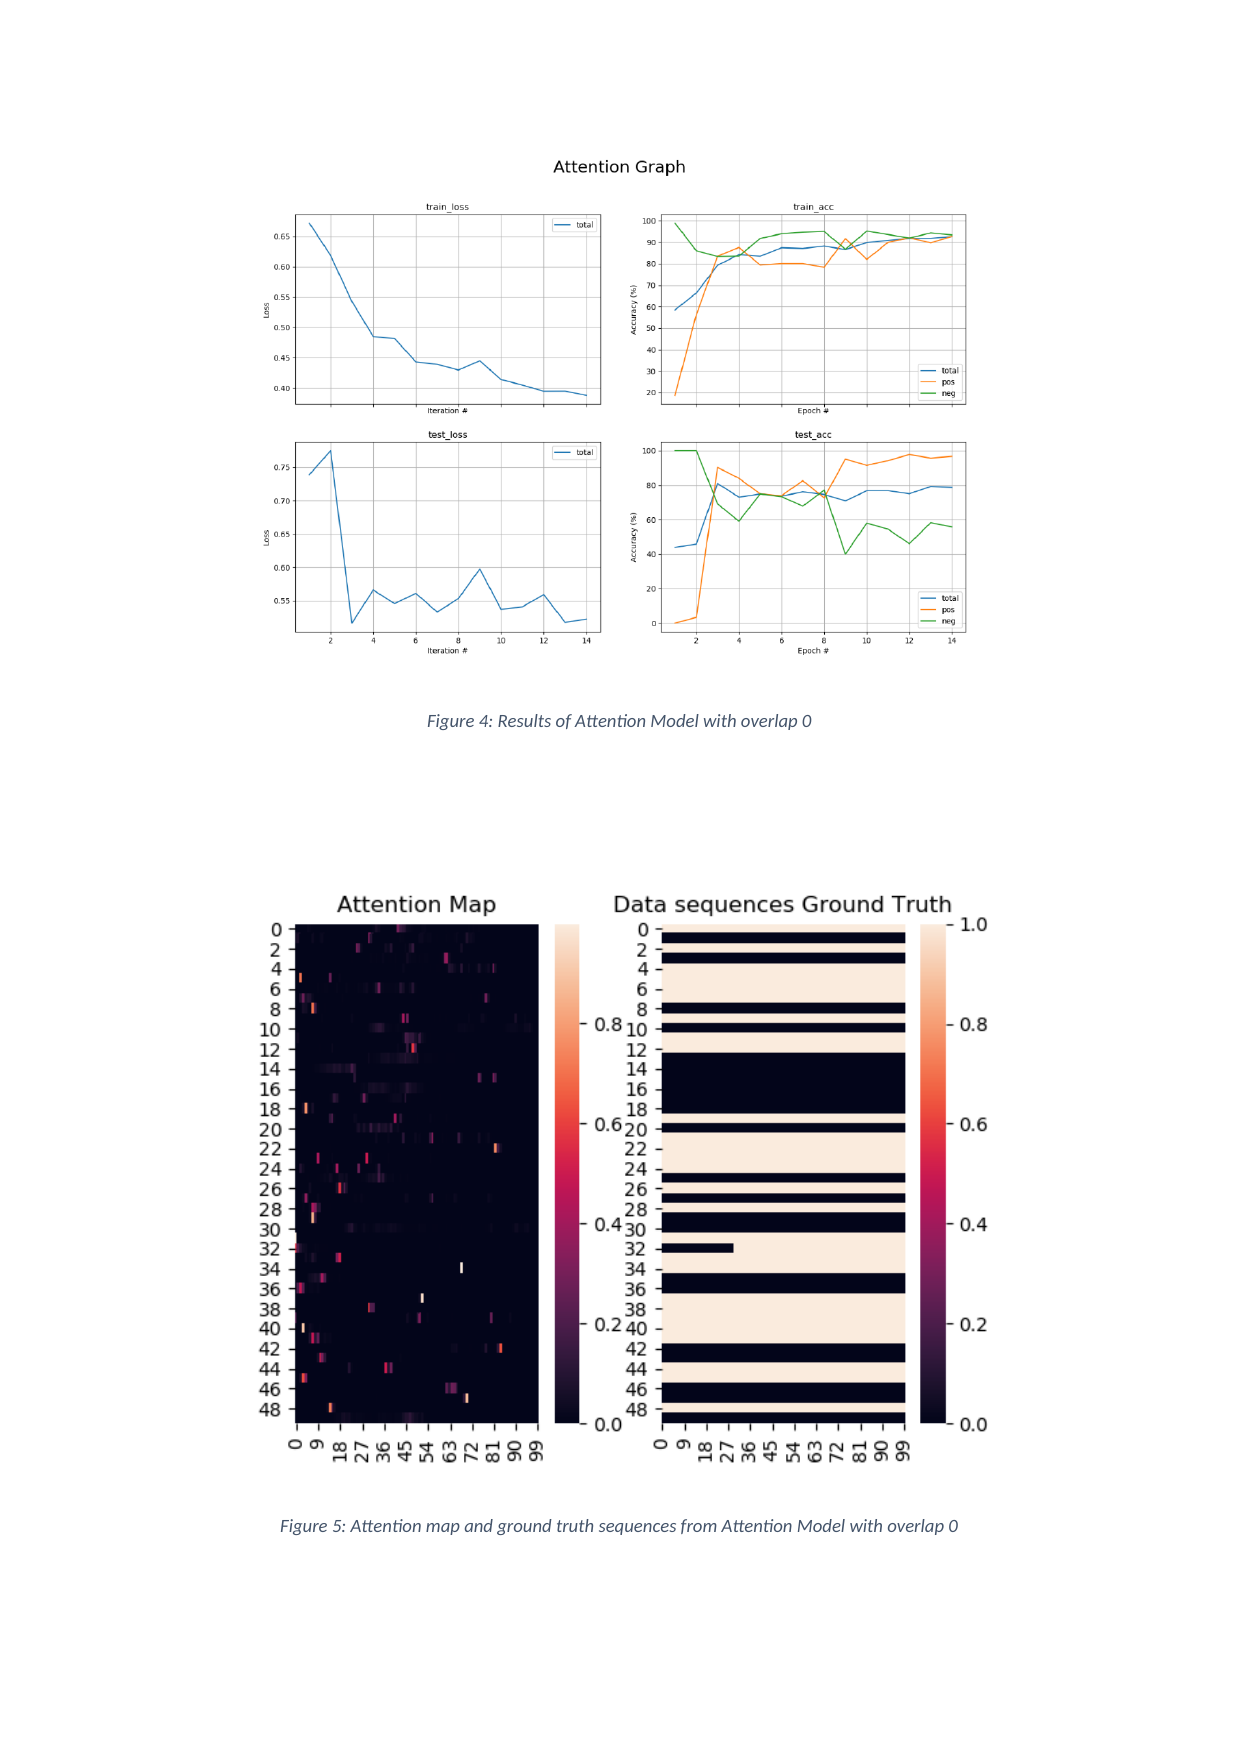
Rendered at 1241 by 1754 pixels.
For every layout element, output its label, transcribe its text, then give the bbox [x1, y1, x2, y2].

picture [187, 846, 1053, 1495]
picture [187, 150, 1052, 691]
text Figure 4: Results of Attention Model with overlap 0 [187, 709, 1053, 732]
text Figure 5: Attention map and ground truth sequences from Attention Model with overlap 0 [187, 1514, 1053, 1537]
